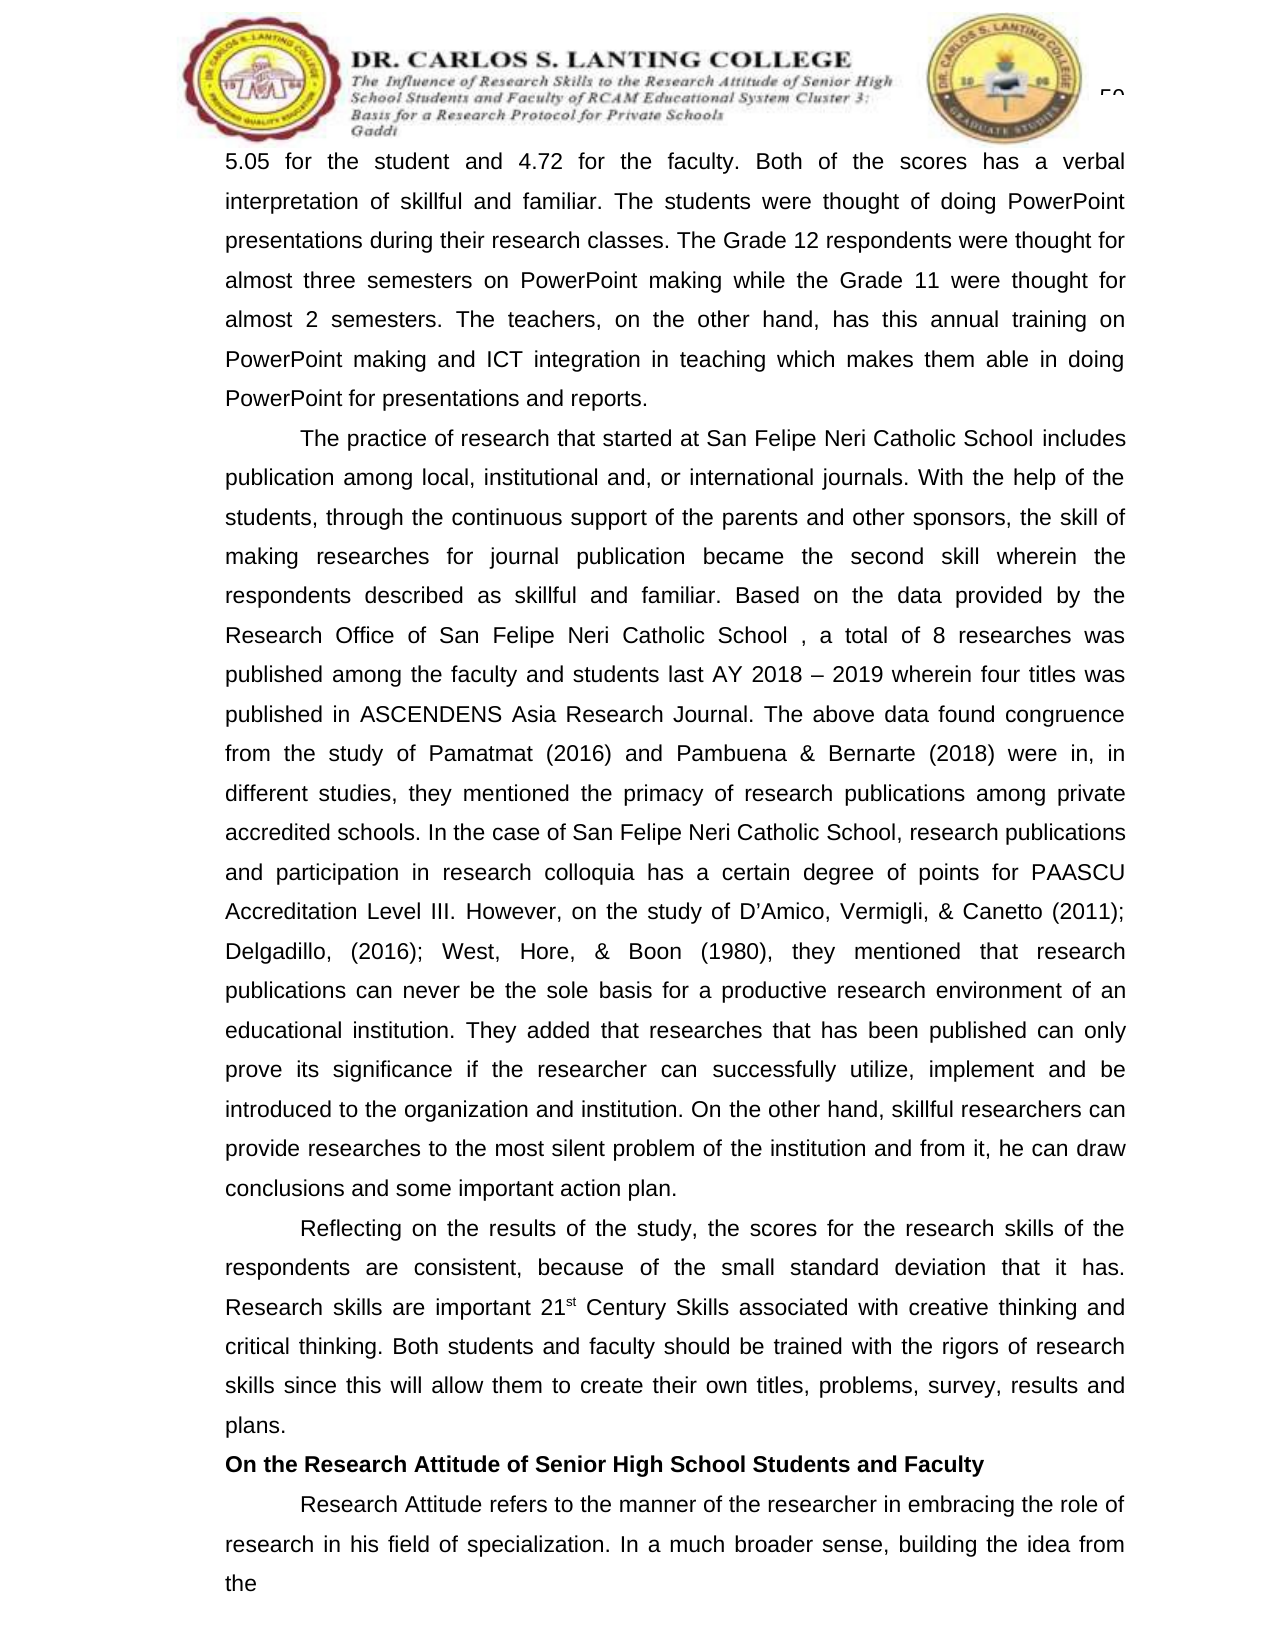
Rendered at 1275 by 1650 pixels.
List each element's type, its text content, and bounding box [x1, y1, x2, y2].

text Research Attitude refers to the manner of the researcher in embracing the role of research in his field of specialization. In a much broader sense, building the idea from the [225, 1491, 1125, 1596]
picture [176, 12, 1089, 148]
text On the Research Attitude of Senior High School Students and Faculty [225, 1451, 1275, 1477]
text 5.05 for the student and 4.72 for the faculty. Both of the scores has a verbal interpretation of skillful and familiar. The students were thought of doing PowerPoint presentations during their research classes. The Grade 12 respondents were thought for almost three semesters on PowerPoint making while the Grade 11 were thought for almost 2 semesters. The teachers, on the other hand, has this annual training on PowerPoint making and ICT integration in teaching which makes them able in doing PowerPoint for presentations and reports. [225, 148, 1126, 411]
text The practice of research that started at San Felipe Neri Catholic School includes publication among local, institutional and, or international journals. With the help of the students, through the continuous support of the parents and other sponsors, the skill of making researches for journal publication became the second skill wherein the respondents described as skillful and familiar. Based on the data provided by the Research Office of San Felipe Neri Catholic School , a total of 8 researches was published among the faculty and students last AY 2018 – 2019 wherein four titles was published in ASCENDENS Asia Research Journal. The above data found congruence from the study of Pamatmat (2016) and Pambuena & Bernarte (2018) were in, in different studies, they mentioned the primacy of research publications among private accredited schools. In the case of San Felipe Neri Catholic School, research publications and participation in research colloquia has a certain degree of points for PAASCU Accreditation Level III. However, on the study of D’Amico, Vermigli, & Canetto (2011); Delgadillo, (2016); West, Hore, & Boon (1980), they mentioned that research publications can never be the sole basis for a productive research environment of an educational institution. They added that researches that has been published can only prove its significance if the researcher can successfully utilize, implement and be introduced to the organization and institution. On the other hand, skillful researchers can provide researches to the most silent problem of the institution and from it, he can draw conclusions and some important action plan. [225, 424, 1126, 1201]
text Reflecting on the results of the study, the scores for the research skills of the respondents are consistent, because of the small standard deviation that it has. Research skills are important 21st Century Skills associated with creative thinking and critical thinking. Both students and faculty should be trained with the rigors of research skills since this will allow them to create their own titles, problems, survey, results and plans. [225, 1214, 1126, 1438]
